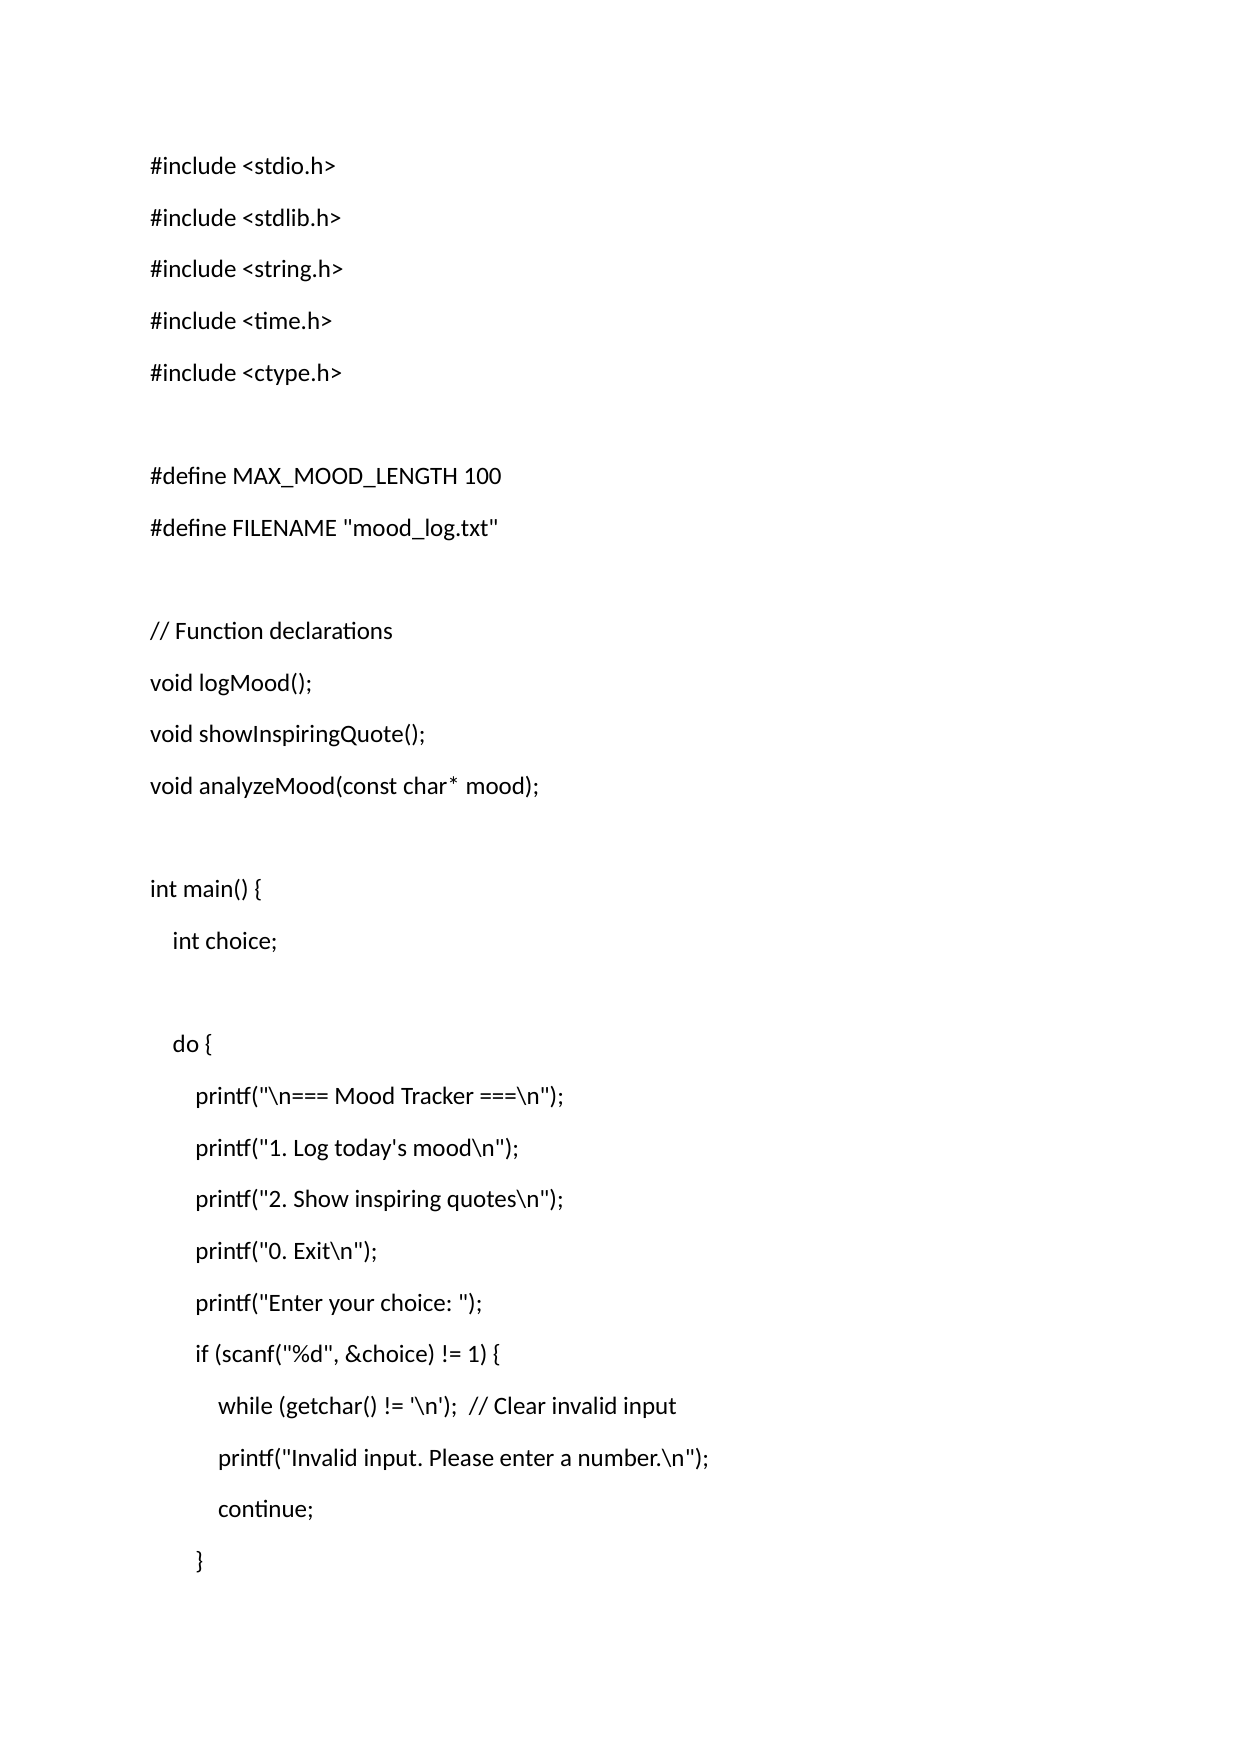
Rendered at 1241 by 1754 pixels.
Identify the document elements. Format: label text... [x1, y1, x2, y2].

text void analyzeMood(const char* mood); [150, 770, 1090, 801]
text #include <ctype.h> [150, 357, 1090, 387]
text #include <stdlib.h> [150, 202, 1090, 232]
text printf("1. Log today's mood\n"); [150, 1132, 1090, 1162]
text printf("0. Exit\n"); [150, 1235, 1090, 1266]
text #define MAX_MOOD_LENGTH 100 [150, 460, 1090, 491]
text do { [150, 1028, 1090, 1059]
text while (getchar() != '\n'); // Clear invalid input [150, 1390, 1090, 1421]
text printf("Enter your choice: "); [150, 1287, 1090, 1317]
text #include <stdio.h> [150, 150, 1090, 181]
text void showInspiringQuote(); [150, 718, 1090, 749]
text printf("2. Show inspiring quotes\n"); [150, 1183, 1090, 1214]
text if (scanf("%d", &choice) != 1) { [150, 1338, 1090, 1369]
text int choice; [150, 925, 1090, 956]
text int main() { [150, 873, 1090, 904]
text #include <time.h> [150, 305, 1090, 336]
text printf("\n=== Mood Tracker ===\n"); [150, 1080, 1090, 1111]
text continue; [150, 1493, 1090, 1524]
text // Function declarations [150, 615, 1090, 646]
text printf("Invalid input. Please enter a number.\n"); [150, 1442, 1090, 1472]
text void logMood(); [150, 667, 1090, 697]
text } [150, 1545, 1090, 1576]
text #include <string.h> [150, 253, 1090, 284]
text #define FILENAME "mood_log.txt" [150, 512, 1090, 542]
